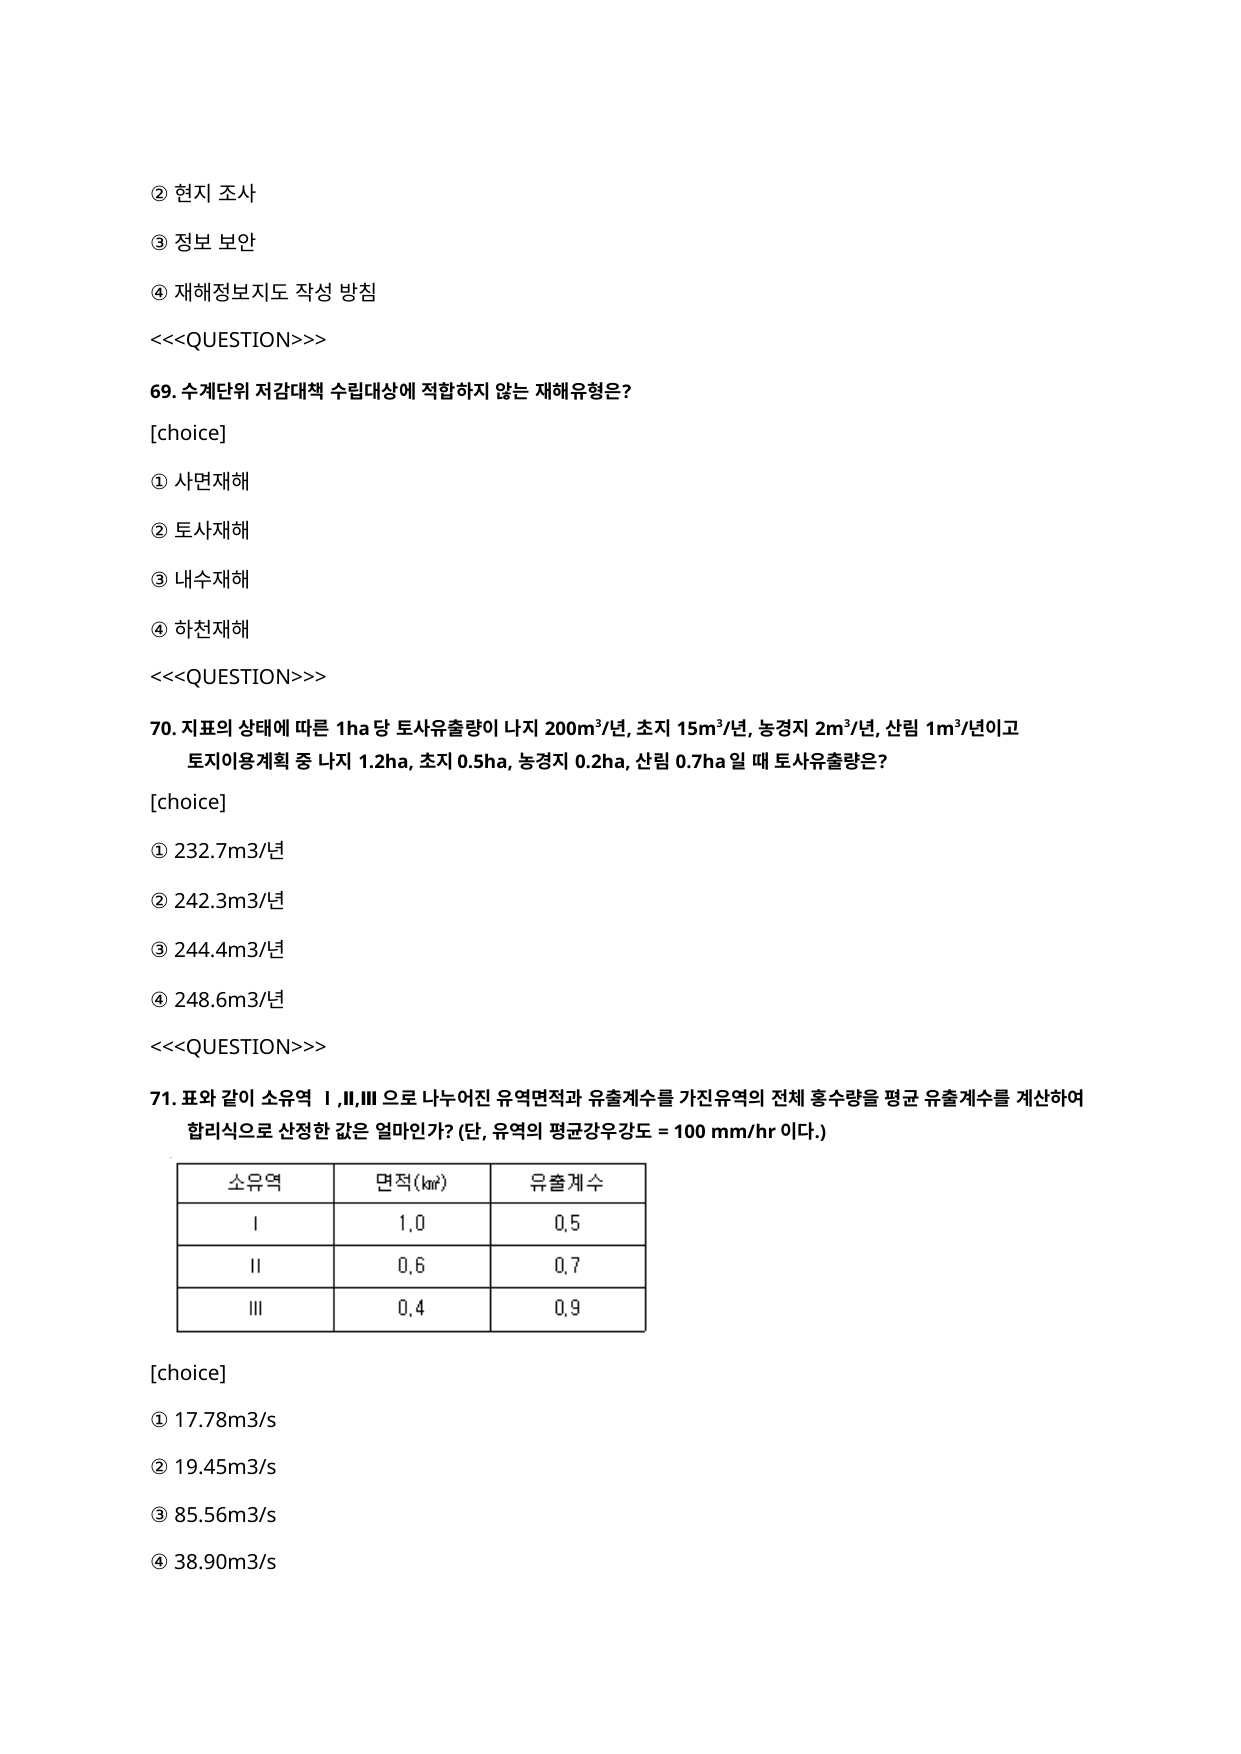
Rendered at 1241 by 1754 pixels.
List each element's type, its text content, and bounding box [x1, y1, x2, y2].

text ① 17.78m3/s [150, 1405, 1090, 1434]
text ① 사면재해 [150, 465, 1090, 495]
text ③ 정보 보안 [150, 227, 1090, 257]
text 71. 표와 같이 소유역 Ⅰ,Ⅱ,Ⅲ 으로 나누어진 유역면적과 유출계수를 가진유역의 전체 홍수량을 평균 유출계수를 계산하여 합리식으로 산정한 값은 얼마인가? (단, 유역의 평균강우강도 = 100 mm/hr이다.) [150, 1084, 1090, 1143]
text ③ 내수재해 [150, 564, 1090, 594]
text ① 232.7m3/년 [150, 835, 1090, 865]
text <<<QUESTION>>> [150, 1032, 1090, 1061]
text 69. 수계단위 저감대책 수립대상에 적합하지 않는 재해유형은? [150, 377, 1090, 404]
text ② 19.45m3/s [150, 1452, 1090, 1481]
text [choice] [150, 787, 1090, 816]
text ④ 38.90m3/s [150, 1547, 1090, 1576]
picture [169, 1157, 653, 1339]
text [choice] [150, 1358, 1090, 1386]
text [choice] [150, 418, 1090, 446]
text ② 242.3m3/년 [150, 884, 1090, 914]
text ④ 248.6m3/년 [150, 983, 1090, 1013]
text ② 토사재해 [150, 514, 1090, 545]
text 70. 지표의 상태에 따른 1ha당 토사유출량이 나지 200m3/년, 초지 15m3/년, 농경지 2m3/년, 산림 1m3/년이고 토지이용계획 중 나지 1.2ha, 초지0.5ha, 농경지 0.2ha, 산림 0.7ha일 때 토사유출량은? [150, 714, 1090, 774]
text ③ 244.4m3/년 [150, 933, 1090, 964]
text ③ 85.56m3/s [150, 1500, 1090, 1528]
text <<<QUESTION>>> [150, 662, 1090, 691]
text ④ 재해정보지도 작성 방침 [150, 276, 1090, 306]
text ② 현지 조사 [150, 177, 1090, 207]
text <<<QUESTION>>> [150, 325, 1090, 354]
text ④ 하천재해 [150, 613, 1090, 643]
